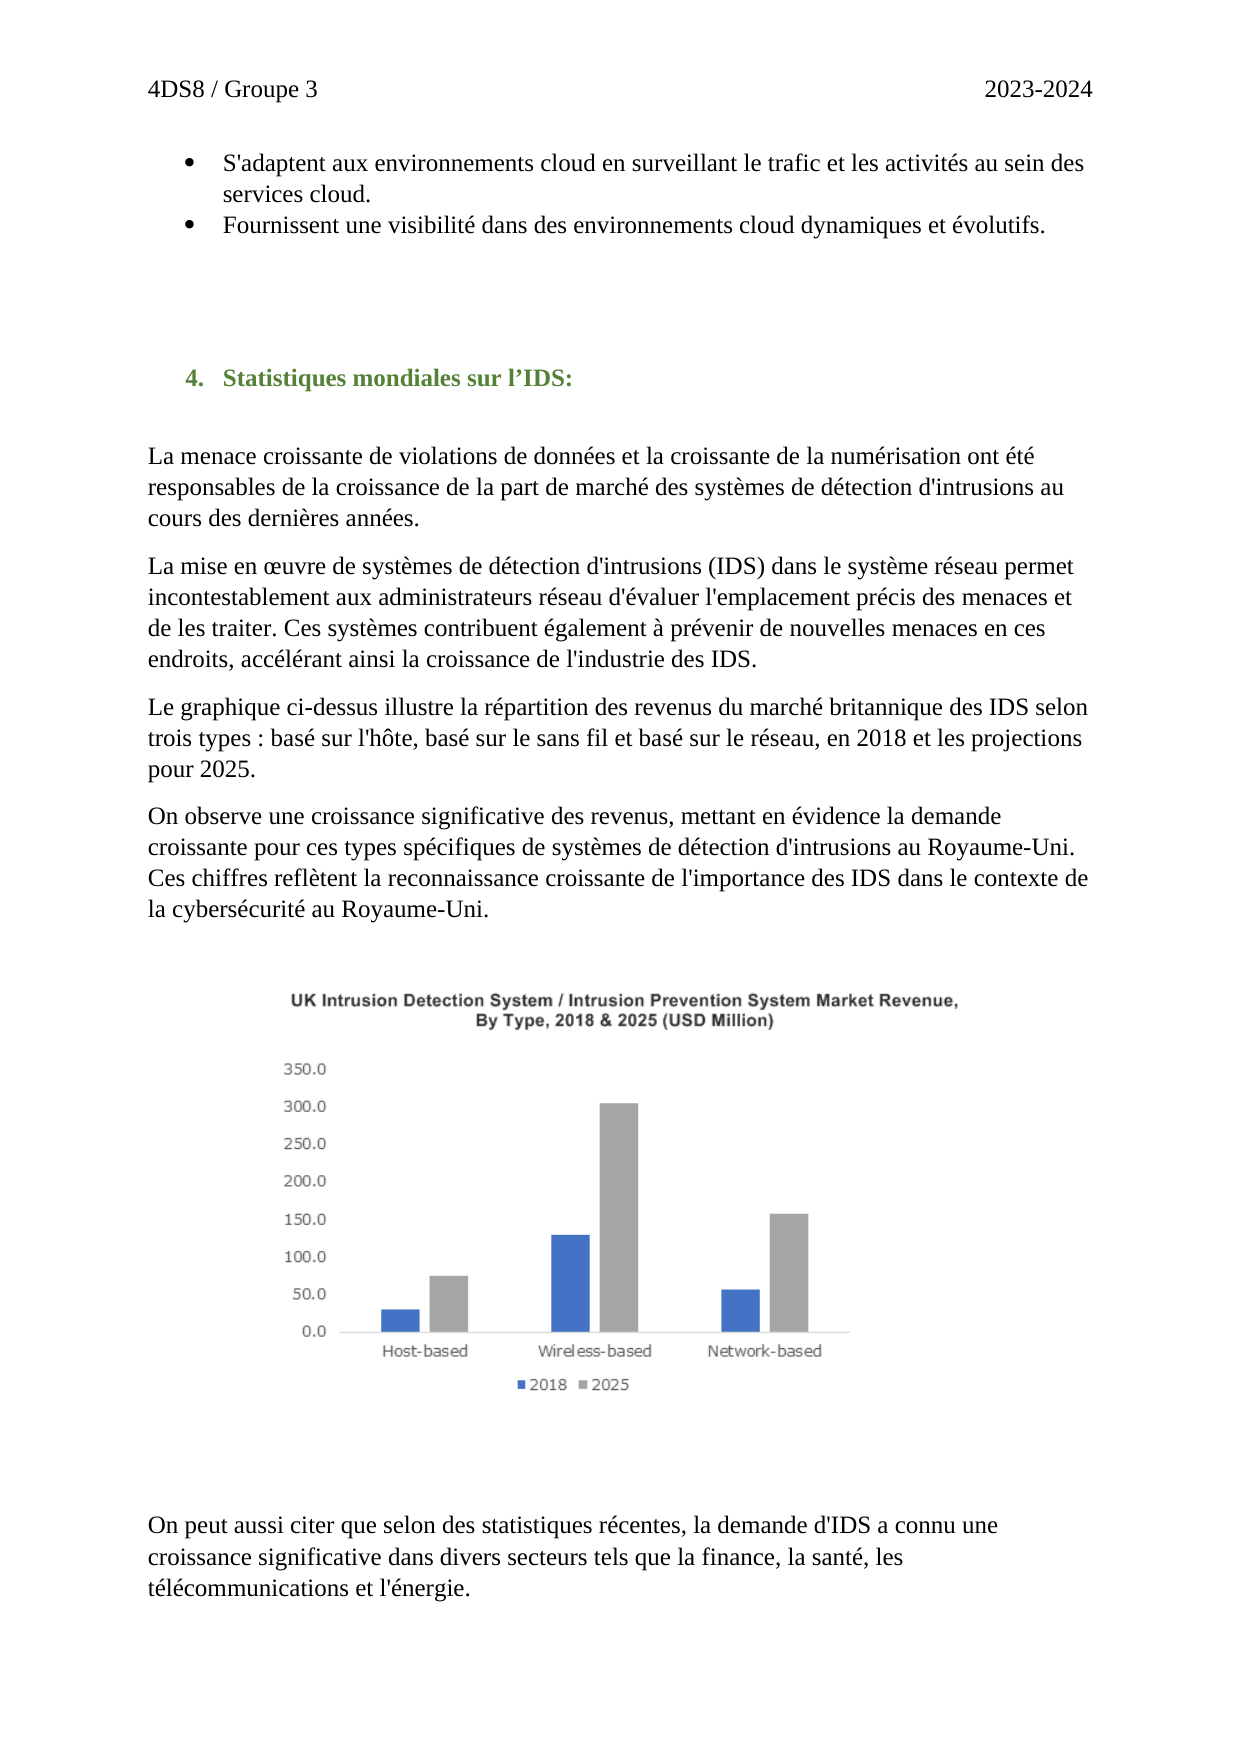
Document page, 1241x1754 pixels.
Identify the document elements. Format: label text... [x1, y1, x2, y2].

text On peut aussi citer que selon des statistiques récentes, la demande d'IDS a connu une croissance significative dans divers secteurs tels que la finance, la santé, les télécommunications et l'énergie. [148, 1511, 1093, 1601]
text La menace croissante de violations de données et la croissante de la numérisation ont été responsables de la croissance de la part de marché des systèmes de détection d'intrusions au cours des dernières années. [148, 441, 1093, 532]
text On observe une croissance significative des revenus, mettant en évidence la demande croissante pour ces types spécifiques de systèmes de détection d'intrusions au Royaume-Uni. Ces chiffres reflètent la reconnaissance croissante de l'importance des IDS dans le contexte de la cybersécurité au Royaume-Uni. [148, 801, 1093, 923]
picture [272, 990, 968, 1397]
text Le graphique ci-dessus illustre la répartition des revenus du marché britannique des IDS selon trois types : basé sur l'hôte, basé sur le sans fil et basé sur le réseau, en 2018 et les projections pour 2025. [148, 692, 1093, 782]
subtitle Statistiques mondiales sur l’IDS: [185, 363, 1093, 392]
list Fournissent une visibilité dans des environnements cloud dynamiques et évolutifs. [185, 210, 1093, 238]
list S'adaptent aux environnements cloud en surveillant le trafic et les activités au sein des services cloud. [185, 148, 1093, 207]
text La mise en œuvre de systèmes de détection d'intrusions (IDS) dans le système réseau permet incontestablement aux administrateurs réseau d'évaluer l'emplacement précis des menaces et de les traiter. Ces systèmes contribuent également à prévenir de nouvelles menaces en ces endroits, accélérant ainsi la croissance de l'industrie des IDS. [148, 551, 1093, 673]
